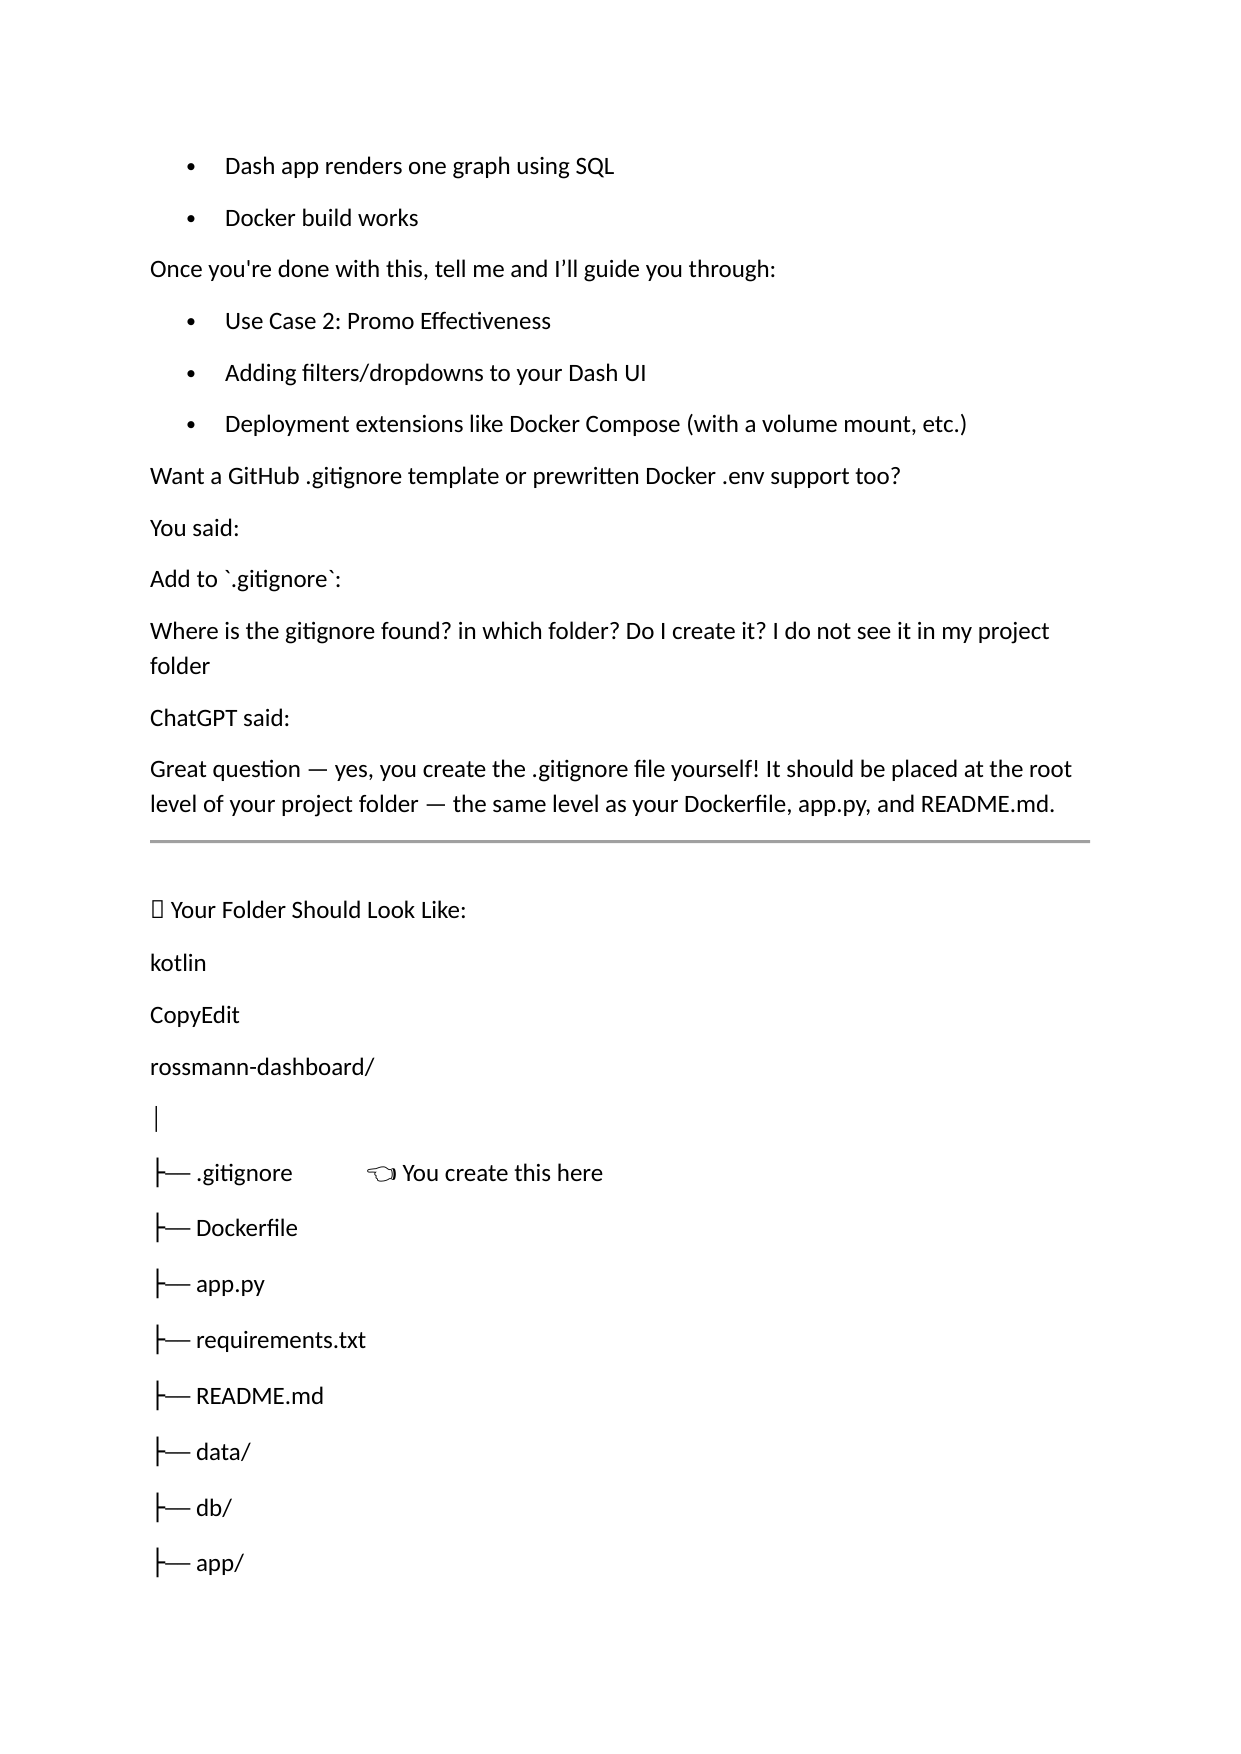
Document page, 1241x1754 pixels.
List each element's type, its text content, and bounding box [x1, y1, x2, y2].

list Adding filters/dropdowns to your Dash UI [187, 357, 1090, 387]
text ├── README.md [150, 1377, 1090, 1412]
text kotlin [150, 947, 1090, 978]
text rossmann-dashboard/ [150, 1051, 1090, 1081]
text ├── app/ [150, 1545, 1090, 1579]
text Add to `.gitignore`: [150, 563, 1090, 594]
list Deployment extensions like Docker Compose (with a volume mount, etc.) [187, 408, 1090, 439]
text Want a GitHub .gitignore template or prewritten Docker .env support too? [150, 460, 1090, 491]
text 📁 Your Folder Should Look Like: [150, 892, 1090, 926]
list Dash app renders one graph using SQL [187, 150, 1090, 181]
text ├── Dockerfile [150, 1210, 1090, 1244]
list Docker build works [187, 202, 1090, 232]
text ChatGPT said: [150, 702, 1090, 732]
text Where is the gitignore found? in which folder? Do I create it? I do not see it in my project folder [150, 615, 1090, 681]
text ├── data/ [150, 1433, 1090, 1467]
text ├── requirements.txt [150, 1322, 1090, 1356]
text Great question — yes, you create the .gitignore file yourself! It should be placed at the root level of your project folder — the same level as your Dockerfile, app.py, and README.md. [150, 753, 1090, 819]
text ├── .gitignore 👈 You create this here [150, 1154, 1090, 1188]
text ├── db/ [150, 1489, 1090, 1523]
list Use Case 2: Promo Effectiveness [187, 305, 1090, 336]
text Once you're done with this, tell me and I’ll guide you through: [150, 253, 1090, 284]
text You said: [150, 512, 1090, 542]
text CopyEdit [150, 999, 1090, 1030]
text ├── app.py [150, 1266, 1090, 1300]
text │ [150, 1102, 1090, 1133]
